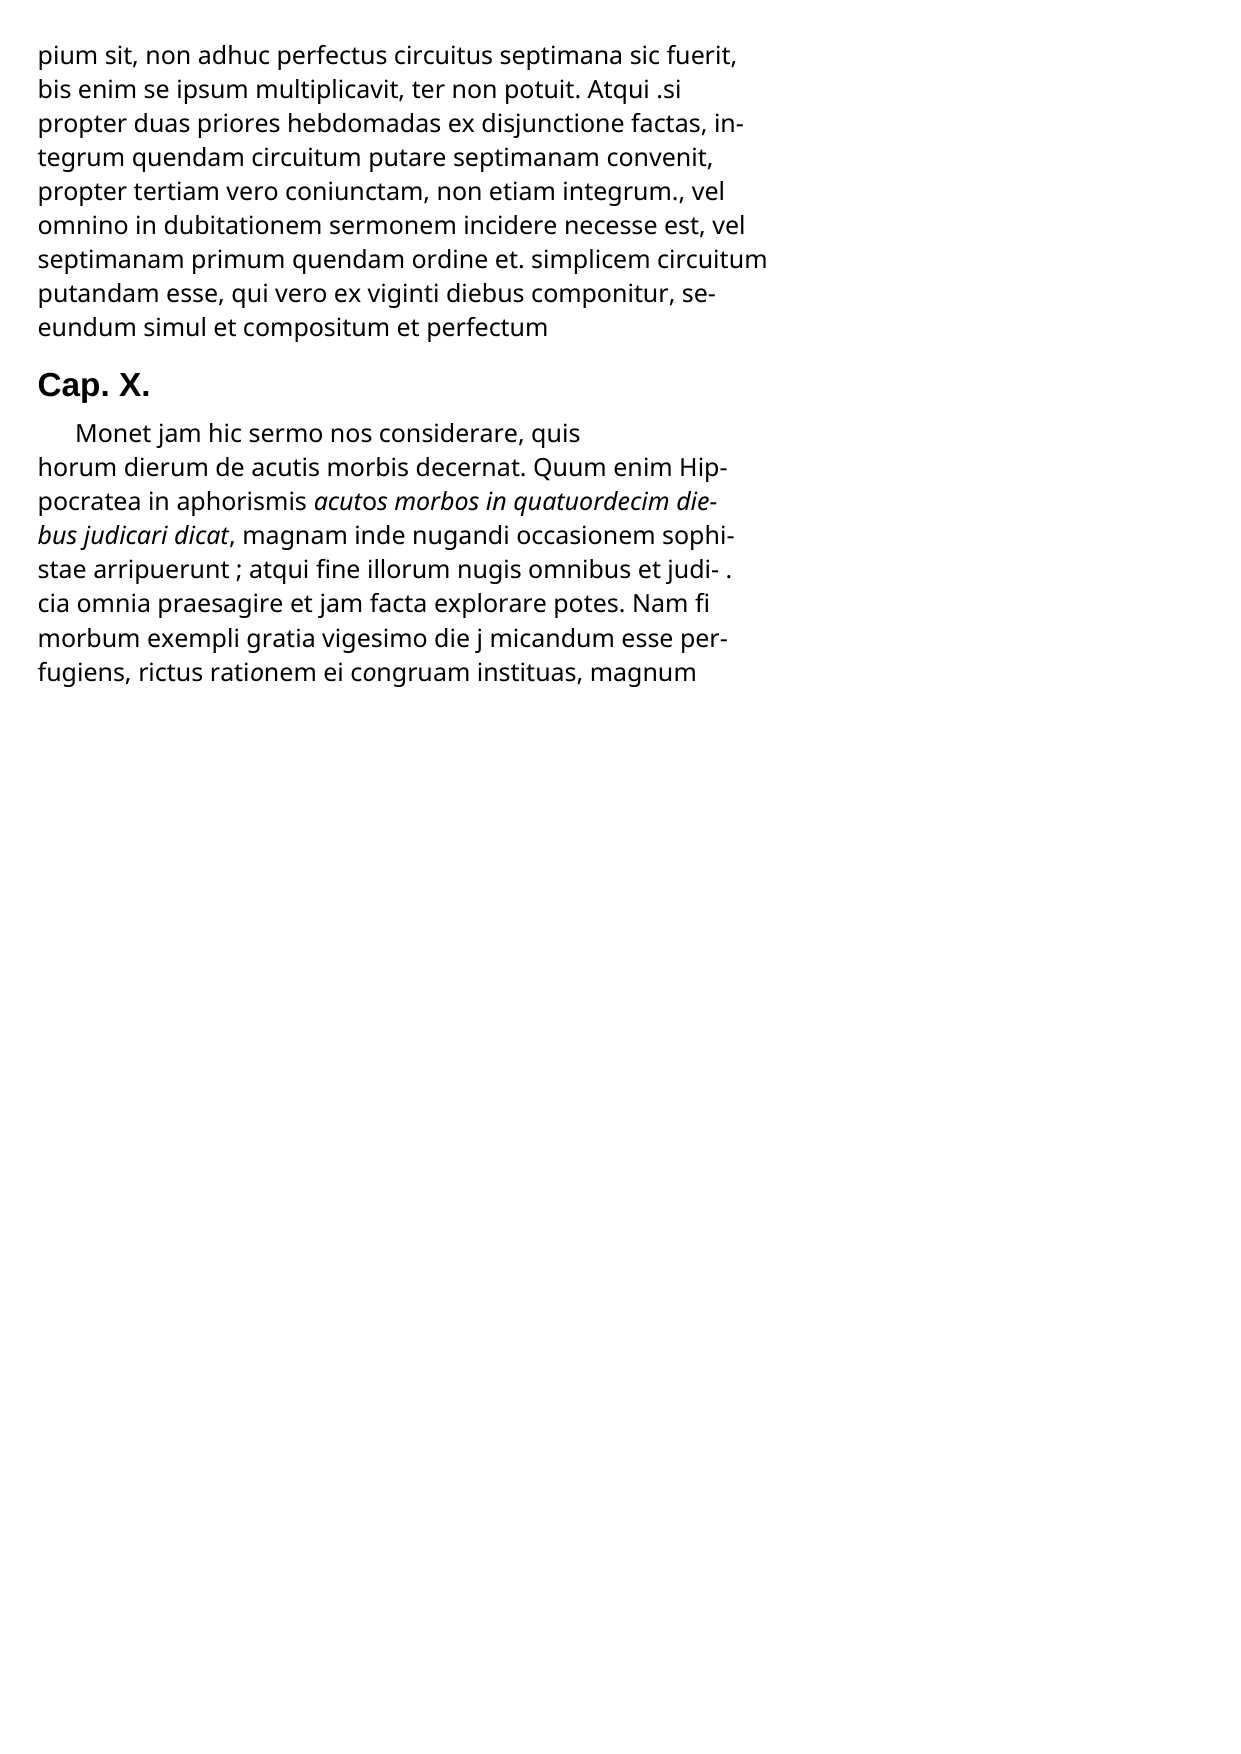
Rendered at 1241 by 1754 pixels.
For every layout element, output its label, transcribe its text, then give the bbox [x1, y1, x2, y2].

text pium sit, non adhuc perfectus circuitus septimana sic fuerit, bis enim se ipsum multiplicavit, ter non potuit. Atqui .si propter duas priores hebdomadas ex disjunctione factas, in- tegrum quendam circuitum putare septimanam convenit, propter tertiam vero coniunctam, non etiam integrum., vel omnino in dubitationem sermonem incidere necesse est, vel septimanam primum quendam ordine et. simplicem circuitum putandam esse, qui vero ex viginti diebus componitur, se- eundum simul et compositum et perfectum [37, 37, 1203, 344]
subtitle Cap. X. [37, 365, 1203, 403]
text Monet jam hic sermo nos considerare, quis horum dierum de acutis morbis decernat. Quum enim Hip- pocratea in aphorismis acutos morbos in quatuordecim die- bus judicari dicat, magnam inde nugandi occasionem sophi- stae arripuerunt ; atqui fine illorum nugis omnibus et judi- . cia omnia praesagire et jam facta explorare potes. Nam fi morbum exempli gratia vigesimo die j micandum esse per- fugiens, rictus rationem ei congruam instituas, magnum [37, 416, 1203, 688]
